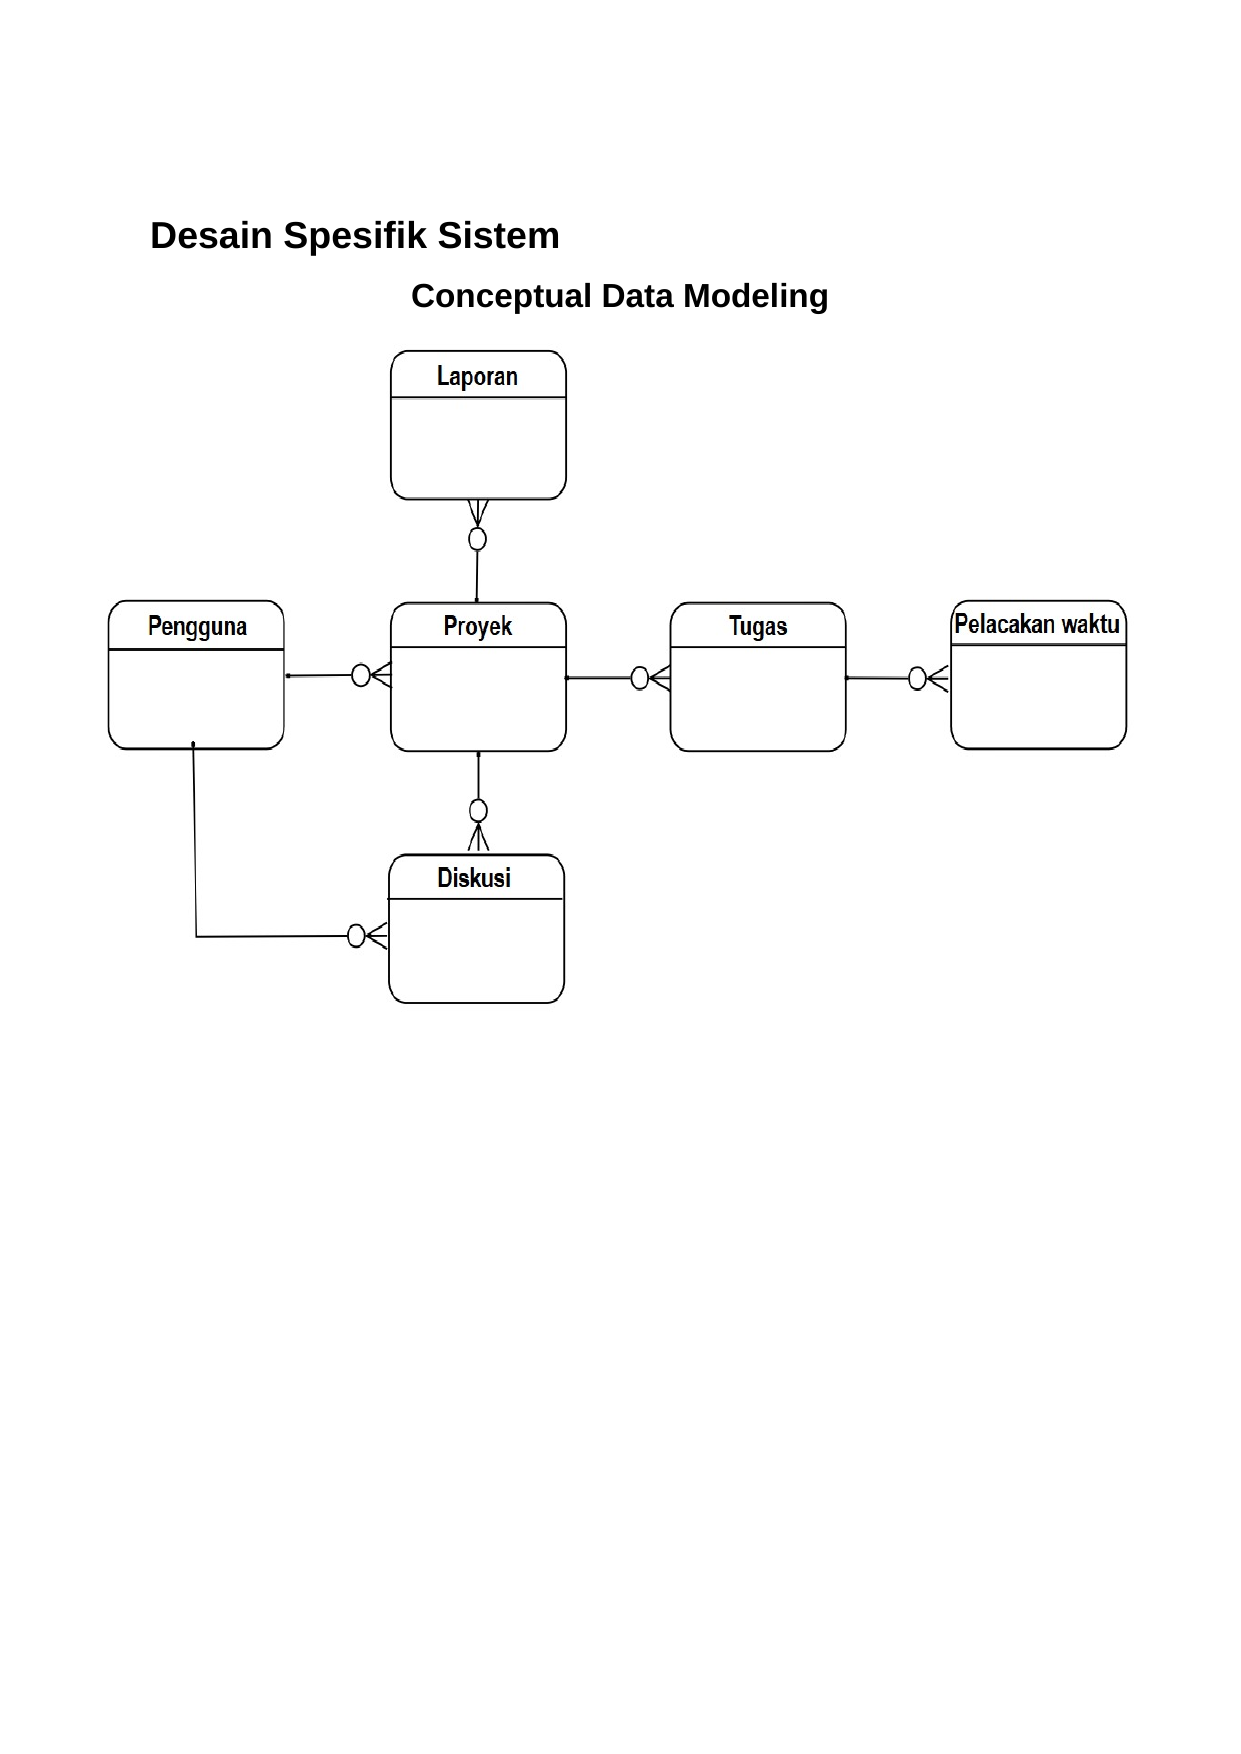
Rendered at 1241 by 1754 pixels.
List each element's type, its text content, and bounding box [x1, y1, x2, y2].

text Conceptual Data Modeling [150, 276, 1090, 315]
picture [85, 335, 1153, 1040]
text Desain Spesifik Sistem [150, 213, 1090, 256]
